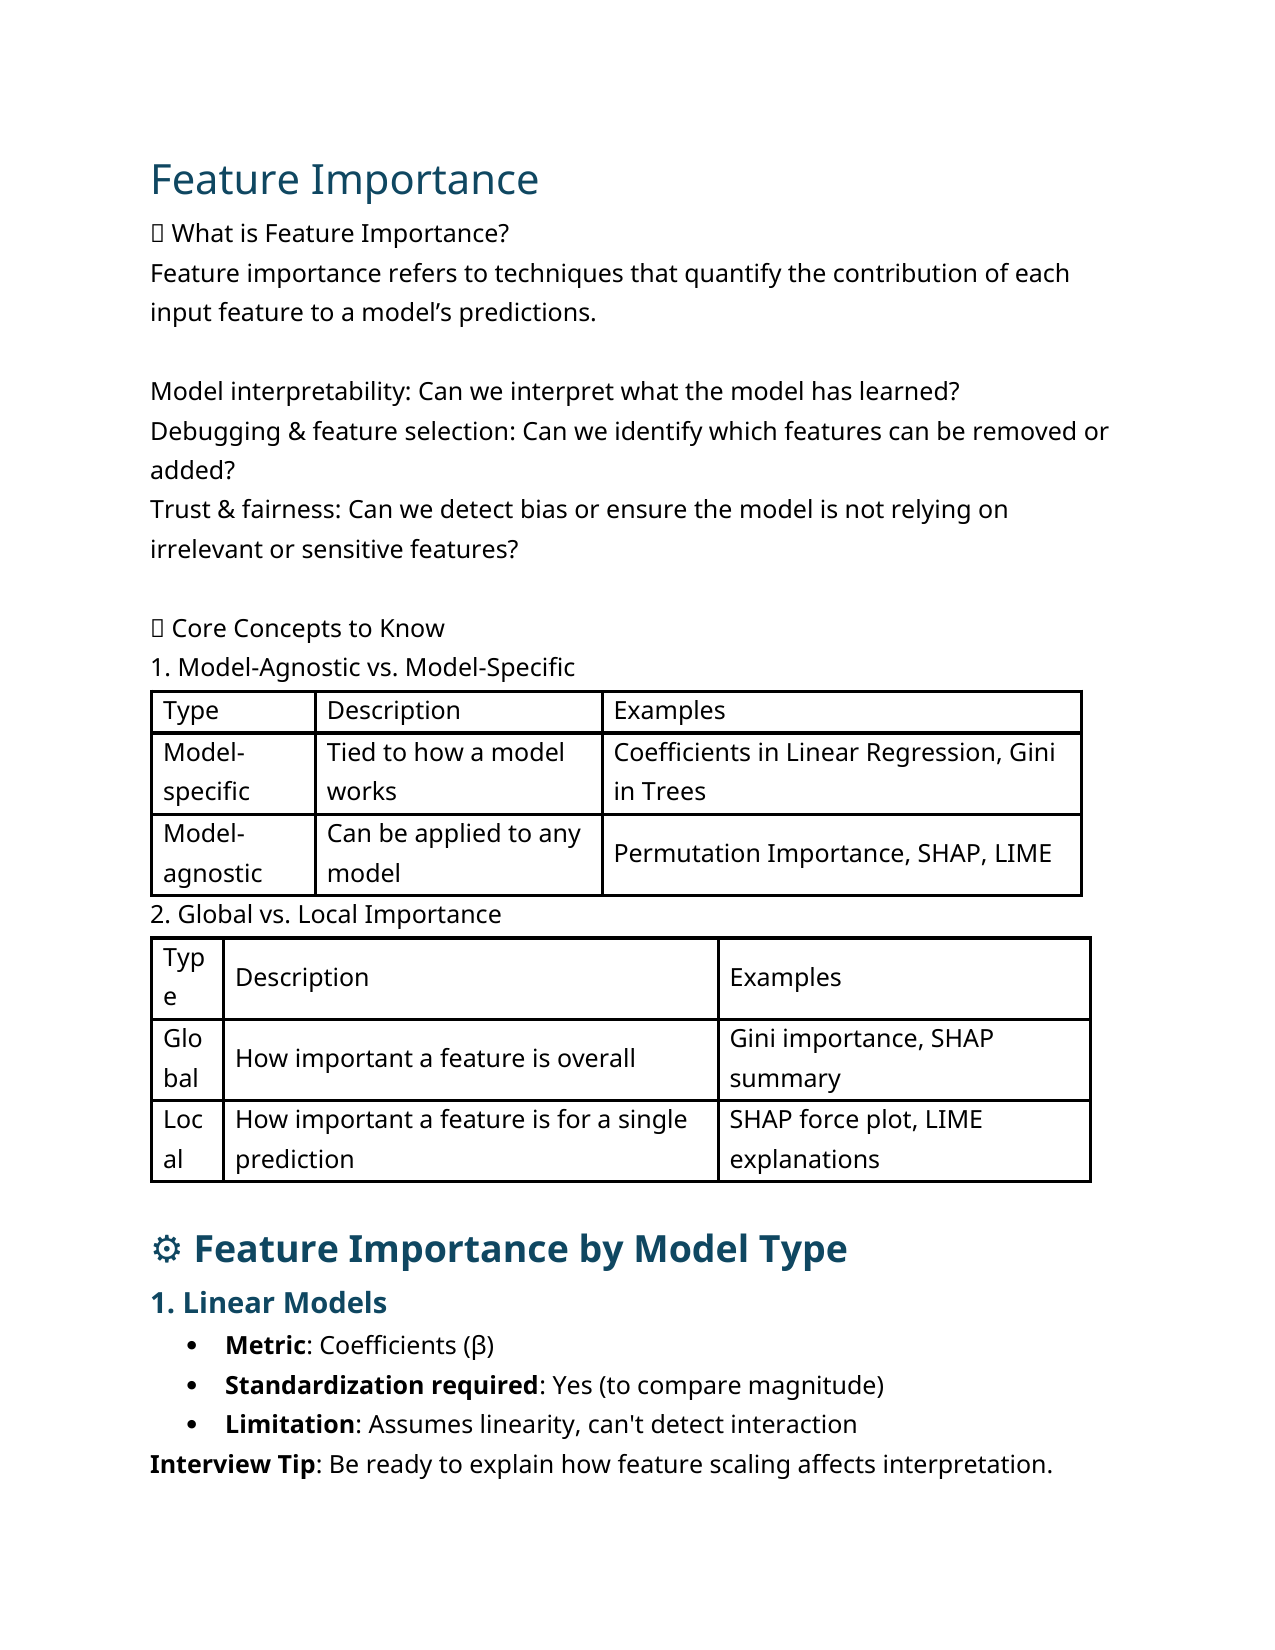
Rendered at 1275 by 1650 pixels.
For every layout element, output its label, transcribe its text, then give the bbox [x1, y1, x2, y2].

table_header Description [225, 940, 717, 1018]
table_header Examples [604, 693, 1080, 731]
table_cell Model-specific [153, 735, 314, 813]
text Interview Tip: Be ready to explain how feature scaling affects interpretation. [150, 1446, 1125, 1480]
text Trust & fairness: Can we detect bias or ensure the model is not relying on irrelevant or sensitive features? [150, 492, 1125, 566]
table_header Type [153, 693, 314, 731]
table_cell Permutation Importance, SHAP, LIME [604, 816, 1080, 894]
subtitle ⚙️ Feature Importance by Model Type [150, 1223, 1125, 1274]
table_cell How important a feature is for a single prediction [225, 1102, 717, 1180]
table_cell SHAP force plot, LIME explanations [720, 1102, 1089, 1180]
text 🧠 Core Concepts to Know [150, 611, 1125, 645]
subtitle 1. Linear Models [150, 1282, 1125, 1322]
table_header Examples [720, 940, 1089, 1018]
text 📌 What is Feature Importance? [150, 216, 1125, 250]
table_cell Coefficients in Linear Regression, Gini in Trees [604, 735, 1080, 813]
text Debugging & feature selection: Can we identify which features can be removed or added? [150, 413, 1125, 487]
table_cell Global [153, 1021, 222, 1099]
table_header Type [153, 940, 222, 1018]
text Model interpretability: Can we interpret what the model has learned? [150, 374, 1125, 408]
text 2. Global vs. Local Importance [150, 897, 1125, 931]
list Metric: Coefficients (β) [187, 1328, 1125, 1362]
table_header Description [317, 693, 601, 731]
text Feature importance refers to techniques that quantify the contribution of each input feature to a model’s predictions. [150, 255, 1125, 329]
subtitle Feature Importance [150, 150, 1125, 207]
table_cell Local [153, 1102, 222, 1180]
table_cell Model-agnostic [153, 816, 314, 894]
table_cell How important a feature is overall [225, 1021, 717, 1099]
table_cell Gini importance, SHAP summary [720, 1021, 1089, 1099]
table_cell Tied to how a model works [317, 735, 601, 813]
list Standardization required: Yes (to compare magnitude) [187, 1367, 1125, 1401]
list Limitation: Assumes linearity, can't detect interaction [187, 1407, 1125, 1441]
table_cell Can be applied to any model [317, 816, 601, 894]
text 1. Model-Agnostic vs. Model-Specific [150, 650, 1125, 684]
